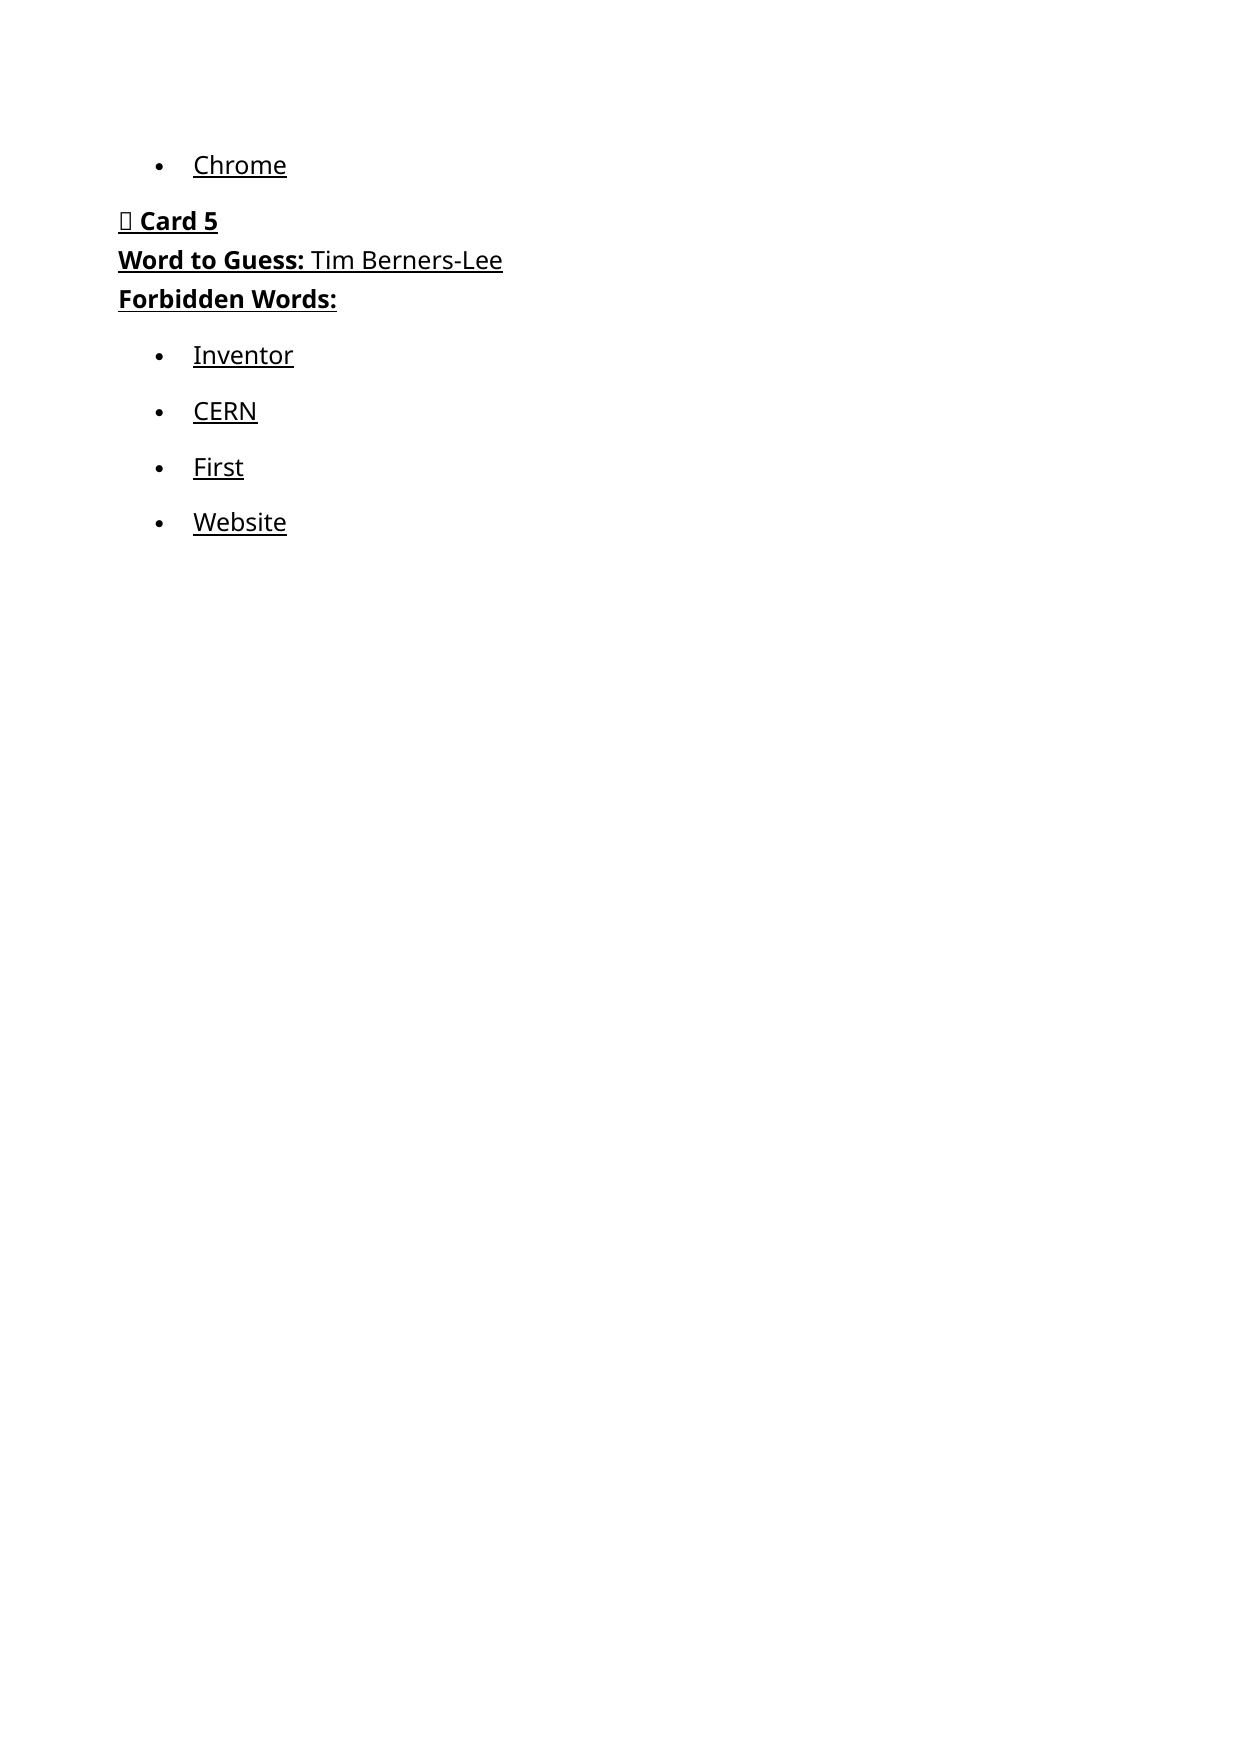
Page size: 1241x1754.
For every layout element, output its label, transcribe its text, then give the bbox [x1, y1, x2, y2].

list Chrome [156, 148, 1122, 182]
list Website [156, 505, 1122, 539]
list First [156, 449, 1122, 483]
list Inventor [156, 338, 1122, 372]
text 🎴 Card 5 Word to Guess: Tim Berners-Lee Forbidden Words: [118, 203, 1122, 316]
list CERN [156, 393, 1122, 427]
